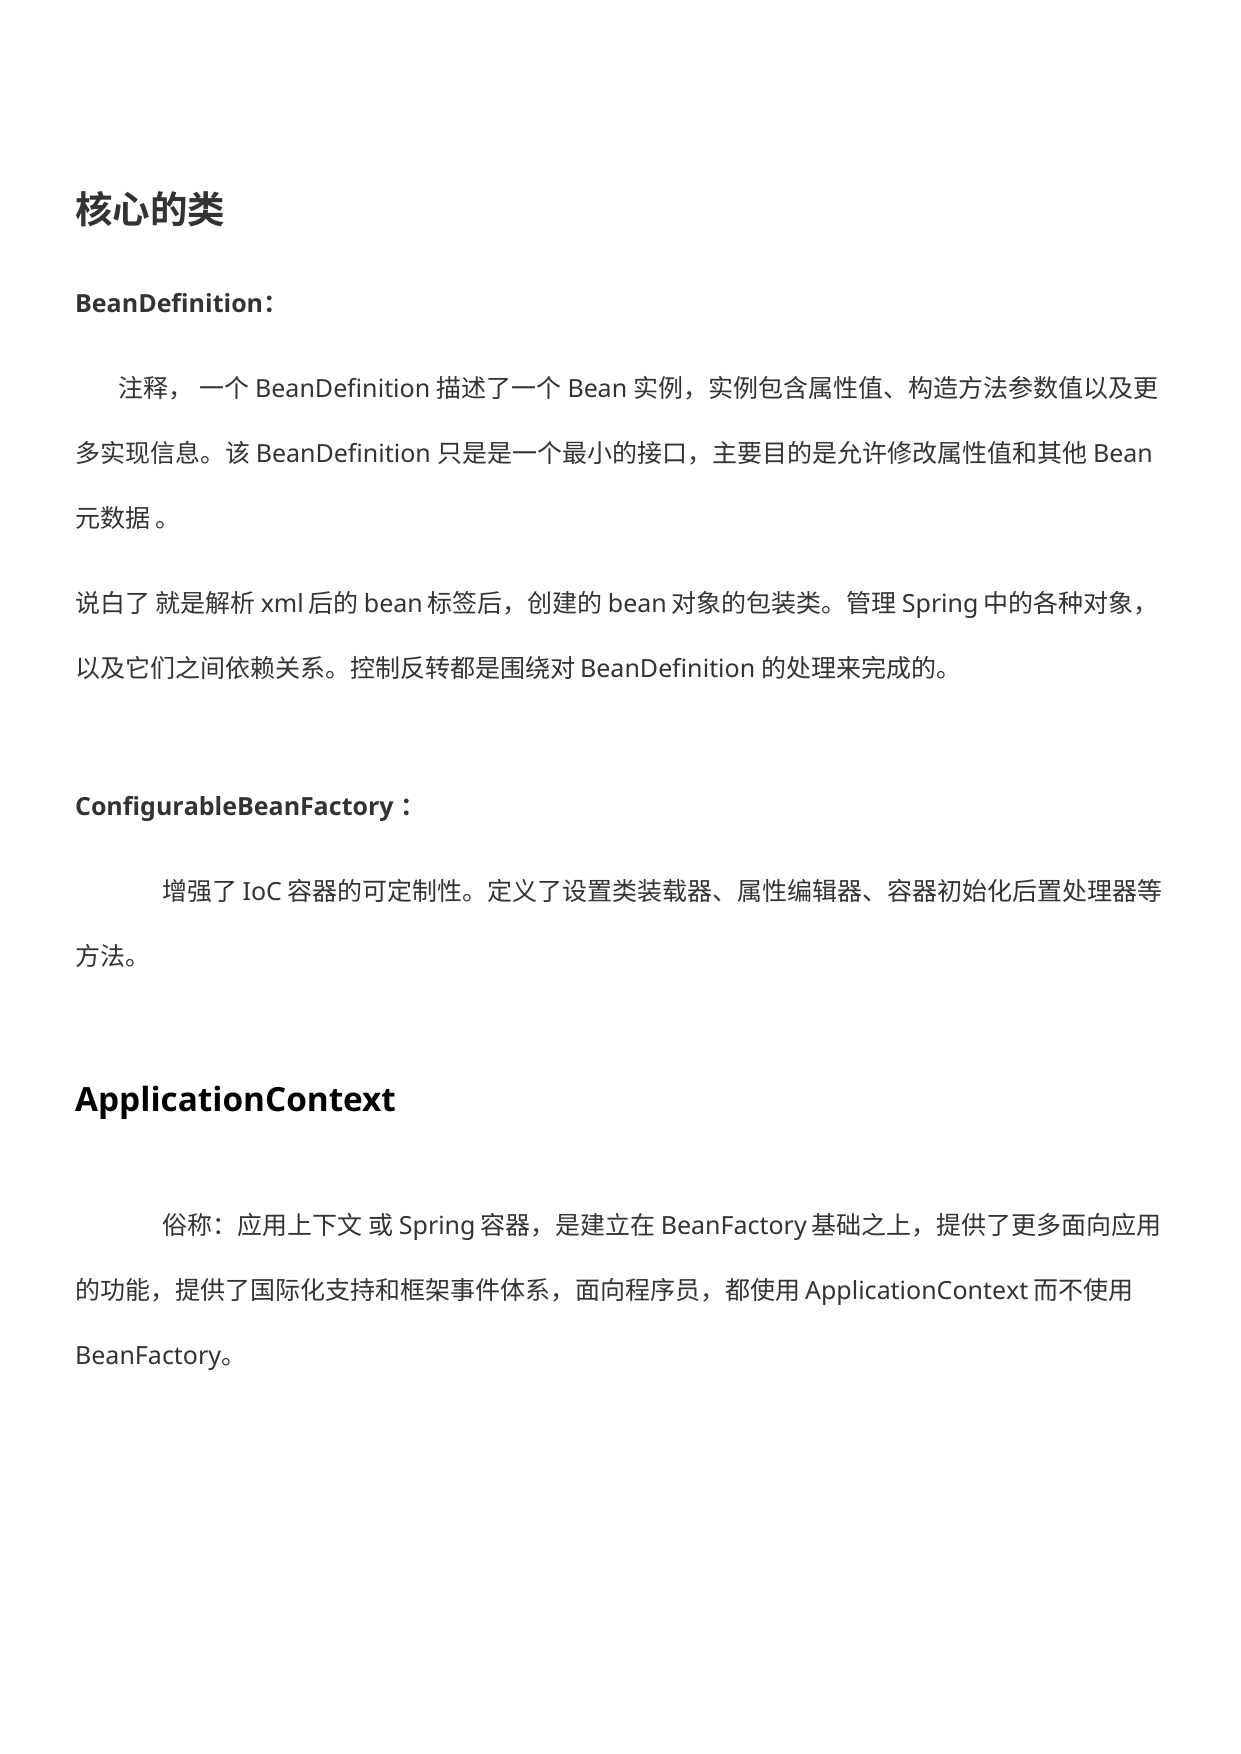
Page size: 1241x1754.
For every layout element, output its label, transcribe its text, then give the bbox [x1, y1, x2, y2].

text ConfigurableBeanFactory ： [75, 772, 1165, 837]
text 注释， 一个 BeanDefinition 描述了一个 Bean 实例，实例包含属性值、构造方法参数值以及更多实现信息。该 BeanDefinition 只是是一个最小的接口，主要目的是允许修改属性值和其他 Bean 元数据 。 [75, 354, 1165, 549]
text BeanDefinition： [75, 269, 1165, 334]
text 说白了 就是解析xml后的bean标签后，创建的bean对象的包装类。管理Spring中的各种对象，以及它们之间依赖关系。控制反转都是围绕对BeanDefinition 的处理来完成的。 [75, 569, 1165, 699]
text 核心的类 [75, 175, 1165, 240]
text 俗称：应用上下文 或 Spring容器，是建立在BeanFactory基础之上，提供了更多面向应用的功能，提供了国际化支持和框架事件体系，面向程序员，都使用ApplicationContext而不使用BeanFactory。 [75, 1191, 1165, 1386]
text 增强了IoC容器的可定制性。定义了设置类装载器、属性编辑器、容器初始化后置处理器等方法。 [75, 857, 1165, 987]
subtitle ApplicationContext [75, 1066, 1165, 1131]
